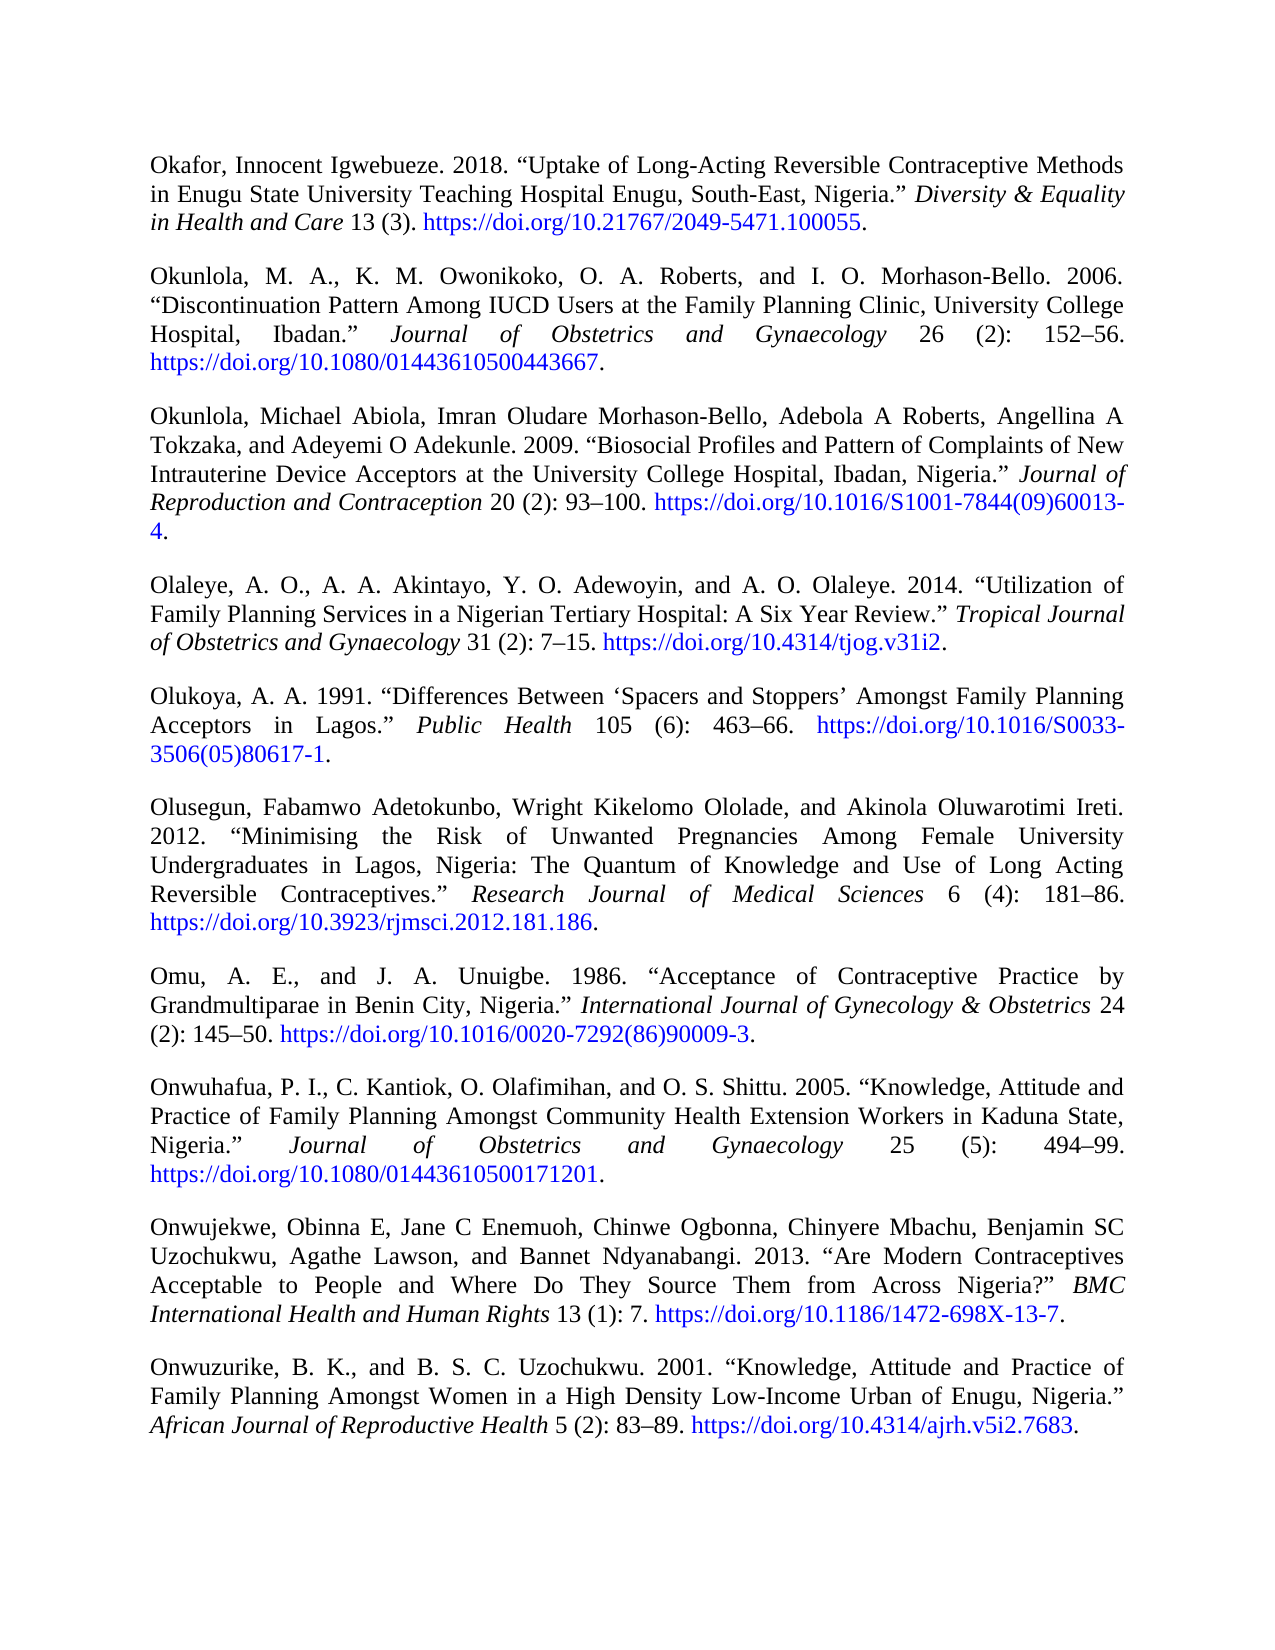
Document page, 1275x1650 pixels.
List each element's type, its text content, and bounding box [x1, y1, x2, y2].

text Omu, A. E., and J. A. Unuigbe. 1986. “Acceptance of Contraceptive Practice by Grandmultiparae in Benin City, Nigeria.” International Journal of Gynecology & Obstetrics 24 (2): 145–50. https://doi.org/10.1016/0020-7292(86)90009-3. [150, 961, 1125, 1047]
text Onwuzurike, B. K., and B. S. C. Uzochukwu. 2001. “Knowledge, Attitude and Practice of Family Planning Amongst Women in a High Density Low-Income Urban of Enugu, Nigeria.” African Journal of Reproductive Health 5 (2): 83–89. https://doi.org/10.4314/ajrh.v5i2.7683. [150, 1352, 1125, 1439]
text Olusegun, Fabamwo Adetokunbo, Wright Kikelomo Ololade, and Akinola Oluwarotimi Ireti. 2012. “Minimising the Risk of Unwanted Pregnancies Among Female University Undergraduates in Lagos, Nigeria: The Quantum of Knowledge and Use of Long Acting Reversible Contraceptives.” Research Journal of Medical Sciences 6 (4): 181–86. https://doi.org/10.3923/rjmsci.2012.181.186. [150, 792, 1125, 936]
text Okunlola, M. A., K. M. Owonikoko, O. A. Roberts, and I. O. Morhason-Bello. 2006. “Discontinuation Pattern Among IUCD Users at the Family Planning Clinic, University College Hospital, Ibadan.” Journal of Obstetrics and Gynaecology 26 (2): 152–56. https://doi.org/10.1080/01443610500443667. [150, 261, 1125, 376]
text Olukoya, A. A. 1991. “Differences Between ‘Spacers and Stoppers’ Amongst Family Planning Acceptors in Lagos.” Public Health 105 (6): 463–66. https://doi.org/10.1016/S0033-3506(05)80617-1. [150, 681, 1125, 767]
text Okunlola, Michael Abiola, Imran Oludare Morhason-Bello, Adebola A Roberts, Angellina A Tokzaka, and Adeyemi O Adekunle. 2009. “Biosocial Profiles and Pattern of Complaints of New Intrauterine Device Acceptors at the University College Hospital, Ibadan, Nigeria.” Journal of Reproduction and Contraception 20 (2): 93–100. https://doi.org/10.1016/S1001-7844(09)60013-4. [150, 401, 1125, 545]
text Okafor, Innocent Igwebueze. 2018. “Uptake of Long-Acting Reversible Contraceptive Methods in Enugu State University Teaching Hospital Enugu, South-East, Nigeria.” Diversity & Equality in Health and Care 13 (3). https://doi.org/10.21767/2049-5471.100055. [150, 150, 1125, 236]
text Olaleye, A. O., A. A. Akintayo, Y. O. Adewoyin, and A. O. Olaleye. 2014. “Utilization of Family Planning Services in a Nigerian Tertiary Hospital: A Six Year Review.” Tropical Journal of Obstetrics and Gynaecology 31 (2): 7–15. https://doi.org/10.4314/tjog.v31i2. [150, 570, 1125, 656]
text Onwujekwe, Obinna E, Jane C Enemuoh, Chinwe Ogbonna, Chinyere Mbachu, Benjamin SC Uzochukwu, Agathe Lawson, and Bannet Ndyanabangi. 2013. “Are Modern Contraceptives Acceptable to People and Where Do They Source Them from Across Nigeria?” BMC International Health and Human Rights 13 (1): 7. https://doi.org/10.1186/1472-698X-13-7. [150, 1212, 1125, 1327]
